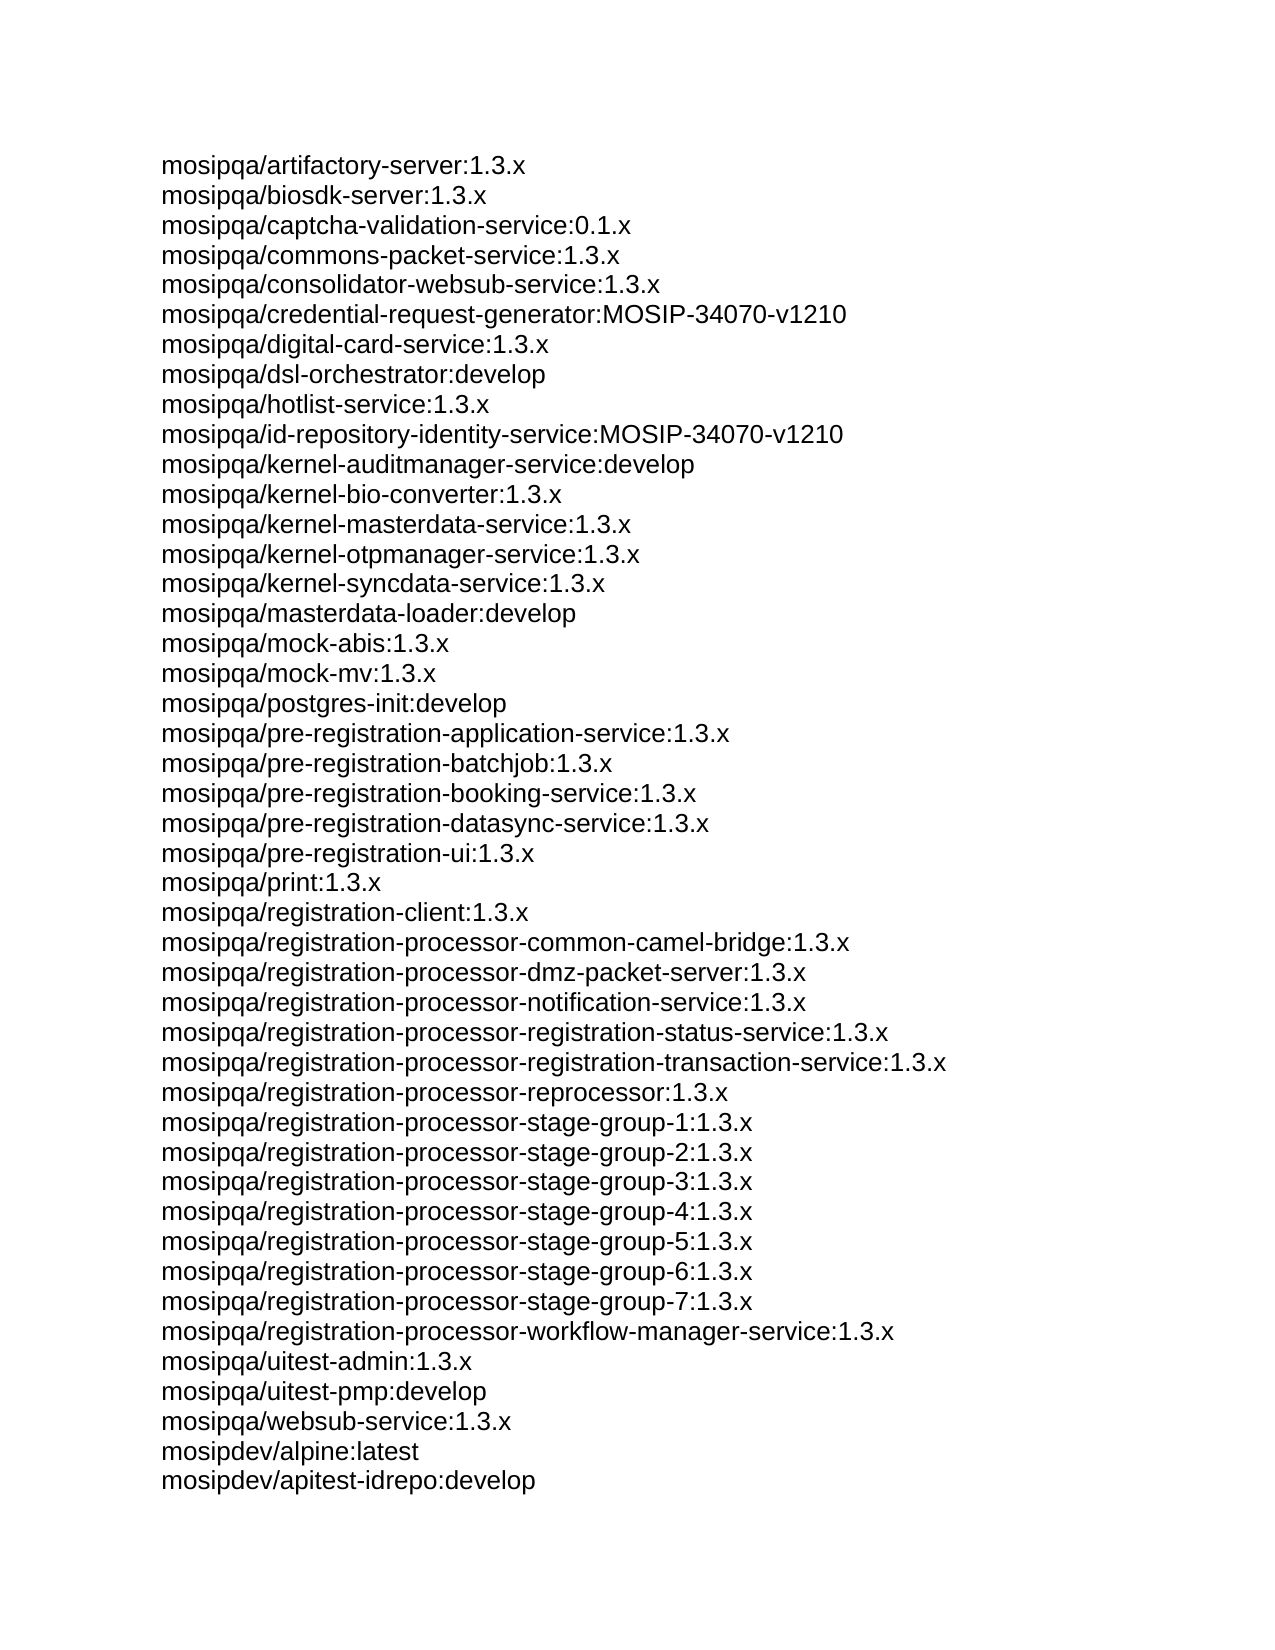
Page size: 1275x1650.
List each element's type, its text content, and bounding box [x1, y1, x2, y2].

table_cell mosipqa/registration-processor-stage-group-3:1.3.x [150, 1166, 1046, 1196]
table_cell mosipqa/pre-registration-datasync-service:1.3.x [150, 808, 1046, 838]
table_cell mosipqa/registration-processor-notification-service:1.3.x [150, 987, 1046, 1017]
table_cell mosipqa/uitest-pmp:develop [150, 1376, 1046, 1406]
table_cell mosipqa/biosdk-server:1.3.x [150, 180, 1046, 210]
table_cell mosipqa/registration-processor-stage-group-5:1.3.x [150, 1226, 1046, 1256]
table_cell mosipqa/digital-card-service:1.3.x [150, 329, 1046, 359]
table_cell mosipqa/artifactory-server:1.3.x [150, 150, 1046, 180]
table_cell mosipqa/pre-registration-ui:1.3.x [150, 838, 1046, 867]
table_cell mosipqa/print:1.3.x [150, 868, 1046, 897]
table_cell mosipqa/id-repository-identity-service:MOSIP-34070-v1210 [150, 419, 1046, 449]
table_cell mosipqa/mock-abis:1.3.x [150, 628, 1046, 658]
table_cell mosipqa/masterdata-loader:develop [150, 599, 1046, 628]
table_cell mosipqa/kernel-otpmanager-service:1.3.x [150, 539, 1046, 568]
table_cell mosipqa/registration-processor-stage-group-1:1.3.x [150, 1107, 1046, 1137]
table_cell mosipqa/registration-processor-registration-status-service:1.3.x [150, 1017, 1046, 1047]
table_cell mosipqa/pre-registration-batchjob:1.3.x [150, 748, 1046, 778]
table_cell mosipqa/consolidator-websub-service:1.3.x [150, 270, 1046, 299]
table_cell mosipqa/registration-processor-stage-group-4:1.3.x [150, 1196, 1046, 1226]
table_cell mosipqa/captcha-validation-service:0.1.x [150, 210, 1046, 240]
table_cell mosipqa/kernel-bio-converter:1.3.x [150, 479, 1046, 509]
table_cell mosipqa/registration-processor-stage-group-6:1.3.x [150, 1256, 1046, 1286]
table_cell mosipqa/mock-mv:1.3.x [150, 658, 1046, 688]
table_cell mosipqa/pre-registration-application-service:1.3.x [150, 718, 1046, 748]
table_cell mosipqa/registration-processor-stage-group-2:1.3.x [150, 1137, 1046, 1166]
table_cell mosipqa/registration-processor-registration-transaction-service:1.3.x [150, 1047, 1046, 1077]
table_cell mosipqa/websub-service:1.3.x [150, 1406, 1046, 1436]
table_cell mosipqa/registration-processor-dmz-packet-server:1.3.x [150, 957, 1046, 987]
table_cell mosipqa/registration-processor-stage-group-7:1.3.x [150, 1286, 1046, 1316]
table_cell mosipqa/kernel-syncdata-service:1.3.x [150, 569, 1046, 598]
table_cell mosipqa/pre-registration-booking-service:1.3.x [150, 778, 1046, 808]
table_cell mosipdev/apitest-idrepo:develop [150, 1465, 1046, 1495]
table_cell mosipqa/registration-processor-reprocessor:1.3.x [150, 1077, 1046, 1107]
table_cell mosipqa/commons-packet-service:1.3.x [150, 240, 1046, 269]
table_cell mosipqa/registration-processor-common-camel-bridge:1.3.x [150, 927, 1046, 957]
table_cell mosipqa/dsl-orchestrator:develop [150, 359, 1046, 389]
table_cell mosipqa/uitest-admin:1.3.x [150, 1346, 1046, 1376]
table_cell mosipqa/postgres-init:develop [150, 688, 1046, 718]
table_cell mosipqa/credential-request-generator:MOSIP-34070-v1210 [150, 300, 1046, 329]
table_cell mosipqa/registration-client:1.3.x [150, 898, 1046, 927]
table_cell mosipqa/kernel-masterdata-service:1.3.x [150, 509, 1046, 539]
table_cell mosipqa/hotlist-service:1.3.x [150, 389, 1046, 419]
table_cell mosipdev/alpine:latest [150, 1436, 1046, 1465]
table_cell mosipqa/registration-processor-workflow-manager-service:1.3.x [150, 1316, 1046, 1346]
table_cell mosipqa/kernel-auditmanager-service:develop [150, 449, 1046, 479]
